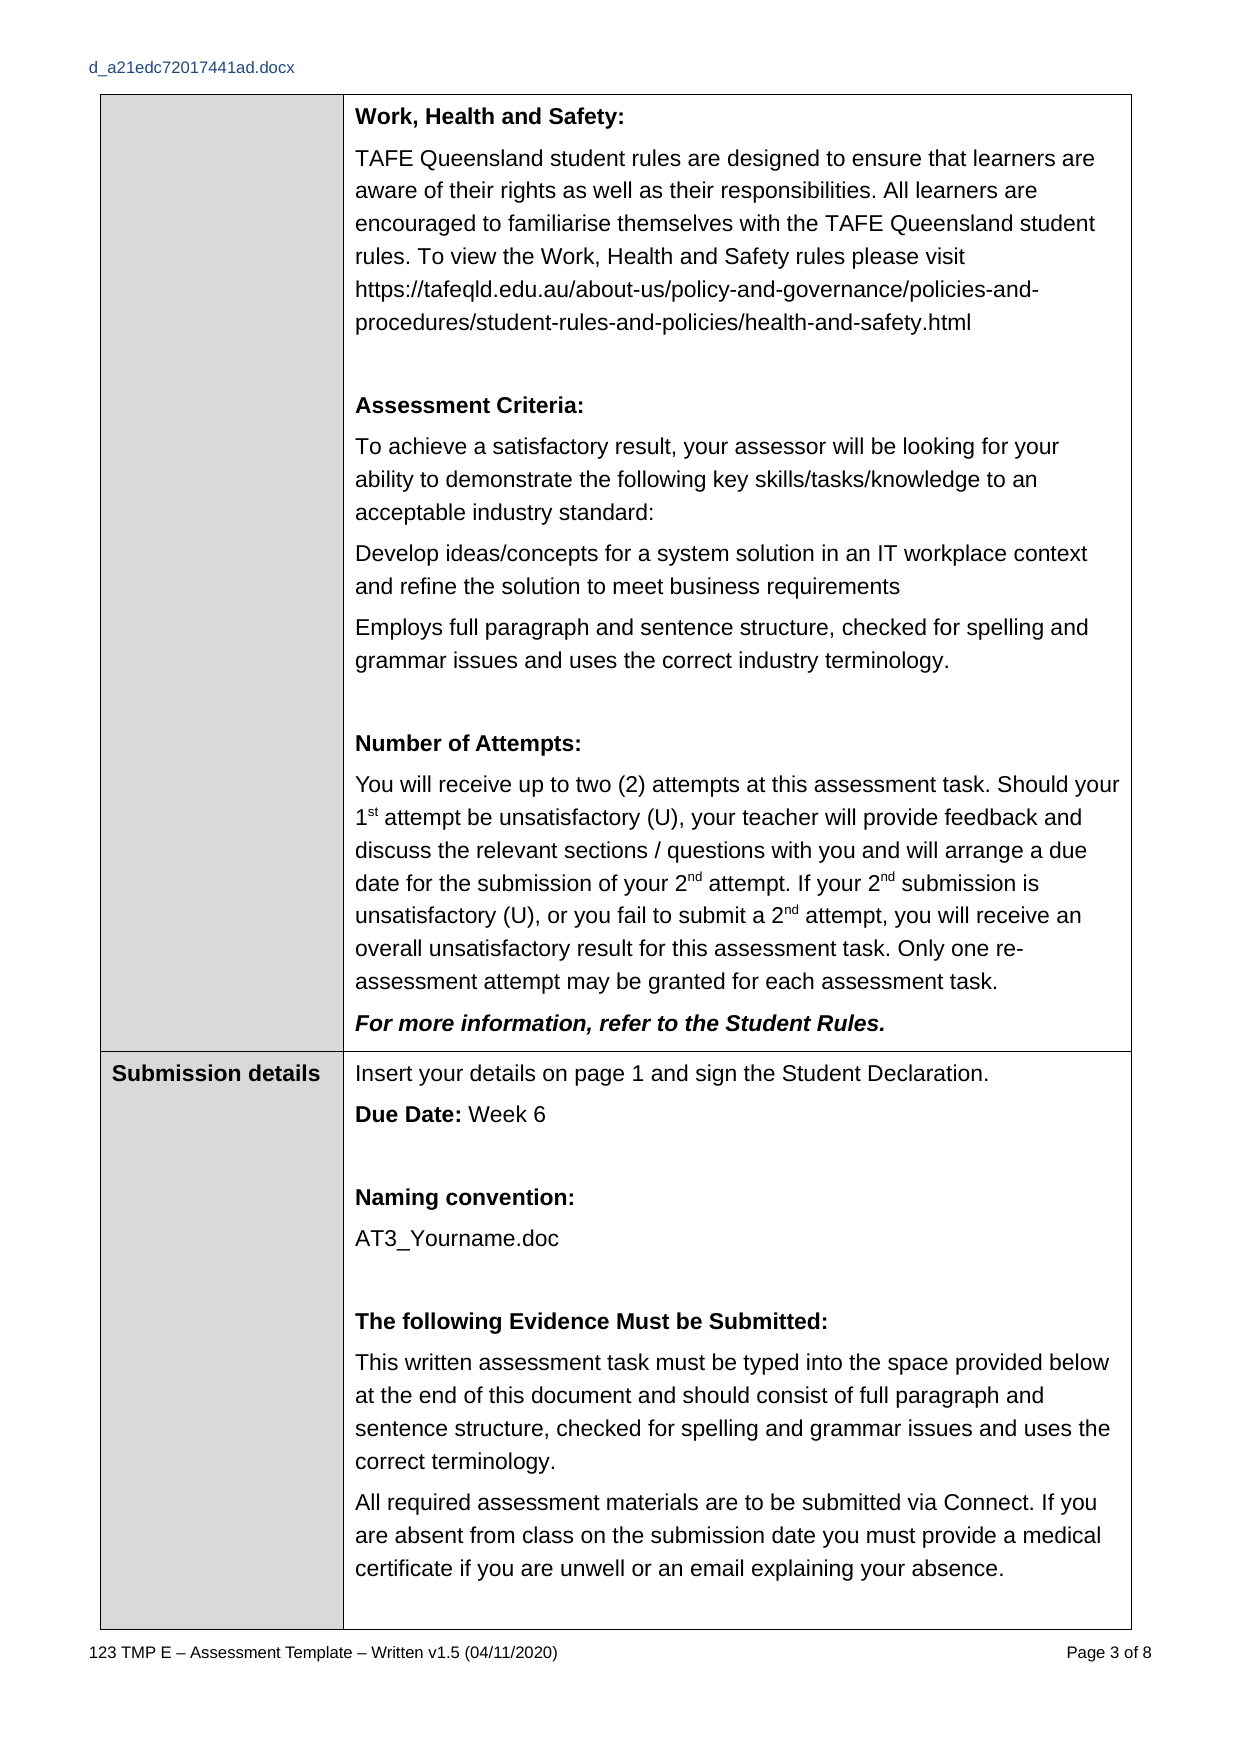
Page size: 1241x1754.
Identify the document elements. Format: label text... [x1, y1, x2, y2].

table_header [101, 95, 343, 1051]
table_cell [344, 1052, 1131, 1629]
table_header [344, 95, 1131, 1051]
table_cell Submission details [101, 1052, 343, 1629]
